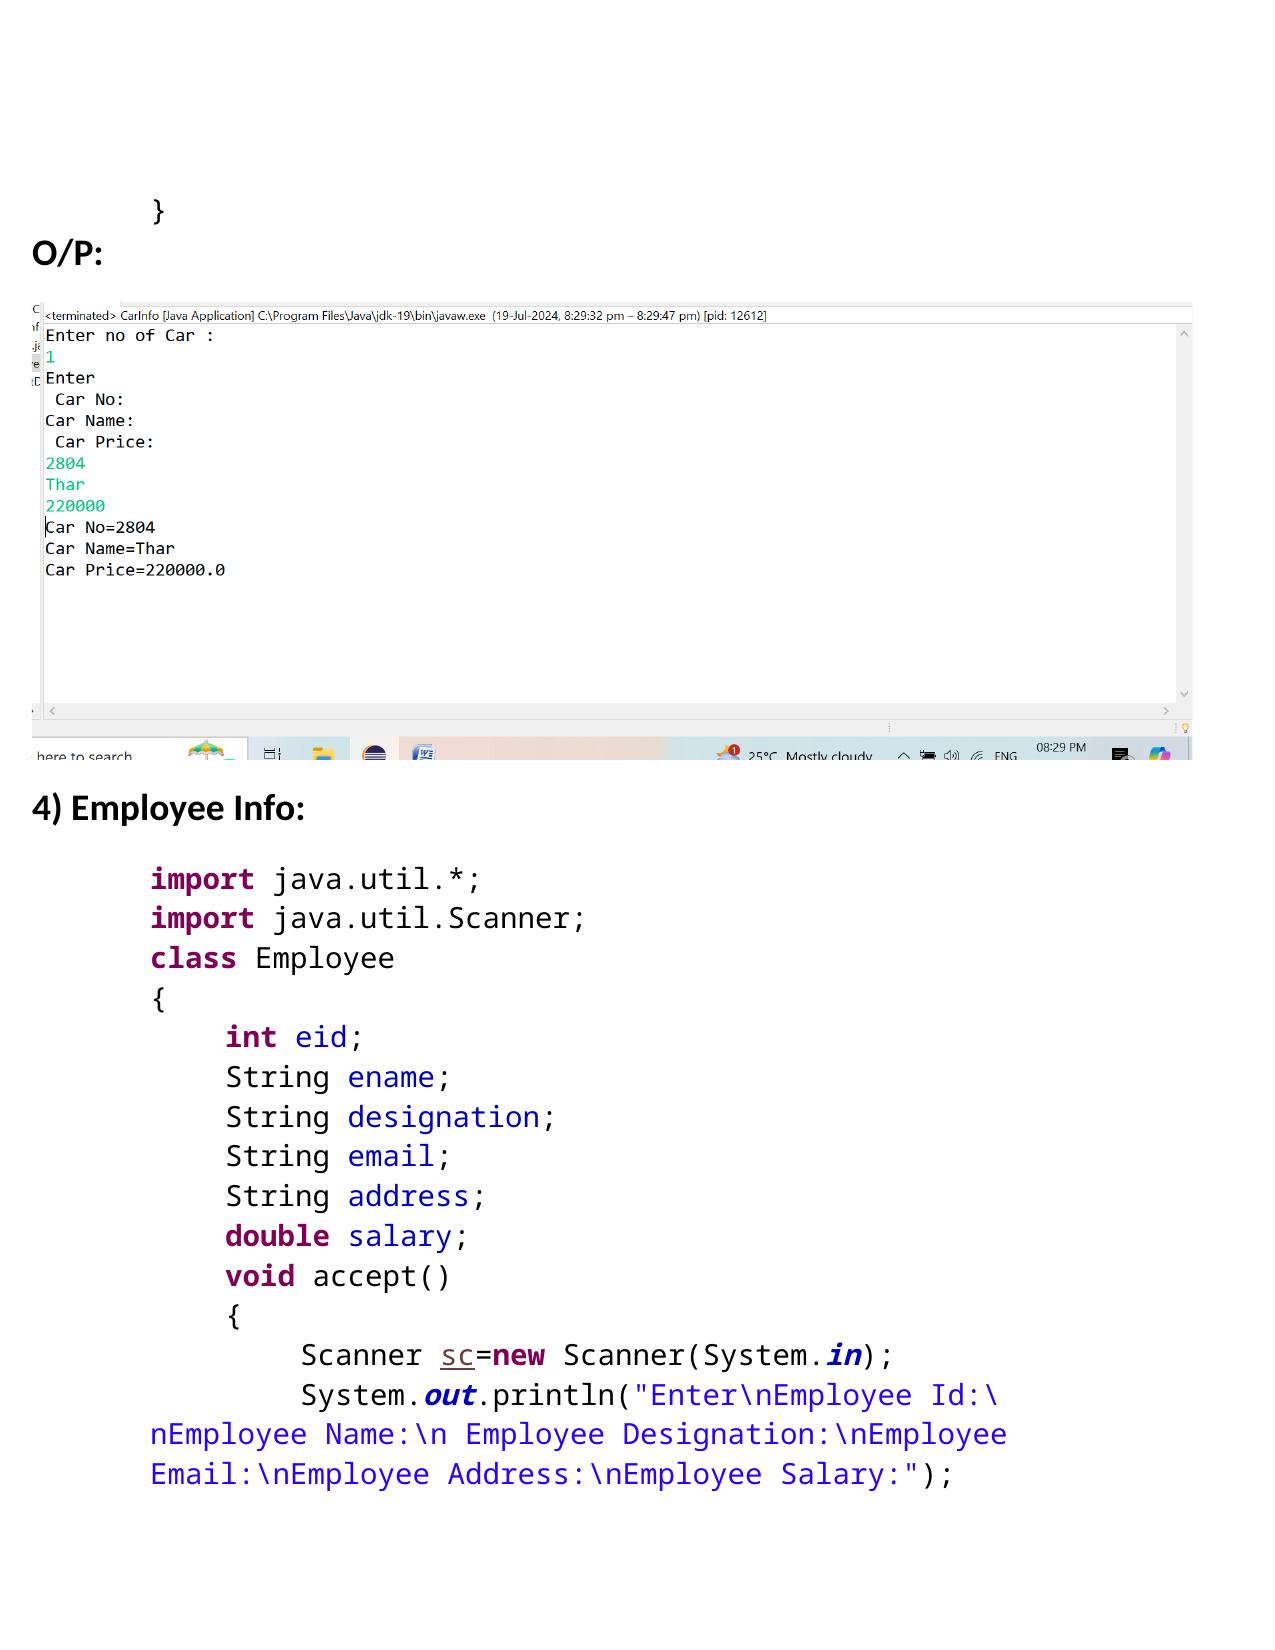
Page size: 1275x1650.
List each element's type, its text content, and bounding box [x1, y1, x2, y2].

text String ename; [150, 1056, 1125, 1096]
text O/P: [32, 229, 1125, 275]
text String address; [150, 1175, 1125, 1215]
text System.out.println("Enter\nEmployee Id:\nEmployee Name:\n Employee Designation:\nEmployee Email:\nEmployee Address:\nEmployee Salary:"); [150, 1374, 1125, 1493]
text double salary; [150, 1215, 1125, 1255]
text import java.util.*; [150, 858, 1125, 898]
text String designation; [150, 1096, 1125, 1136]
text void accept() [150, 1255, 1125, 1294]
text import java.util.Scanner; [150, 898, 1125, 937]
text Scanner sc=new Scanner(System.in); [150, 1334, 1125, 1374]
text String email; [150, 1136, 1125, 1175]
text { [150, 977, 1125, 1017]
picture [31, 302, 1193, 760]
text class Employee [150, 937, 1125, 977]
text } [150, 190, 1125, 229]
text { [150, 1294, 1125, 1334]
text 4) Employee Info: [32, 784, 1125, 830]
text int eid; [150, 1017, 1125, 1056]
